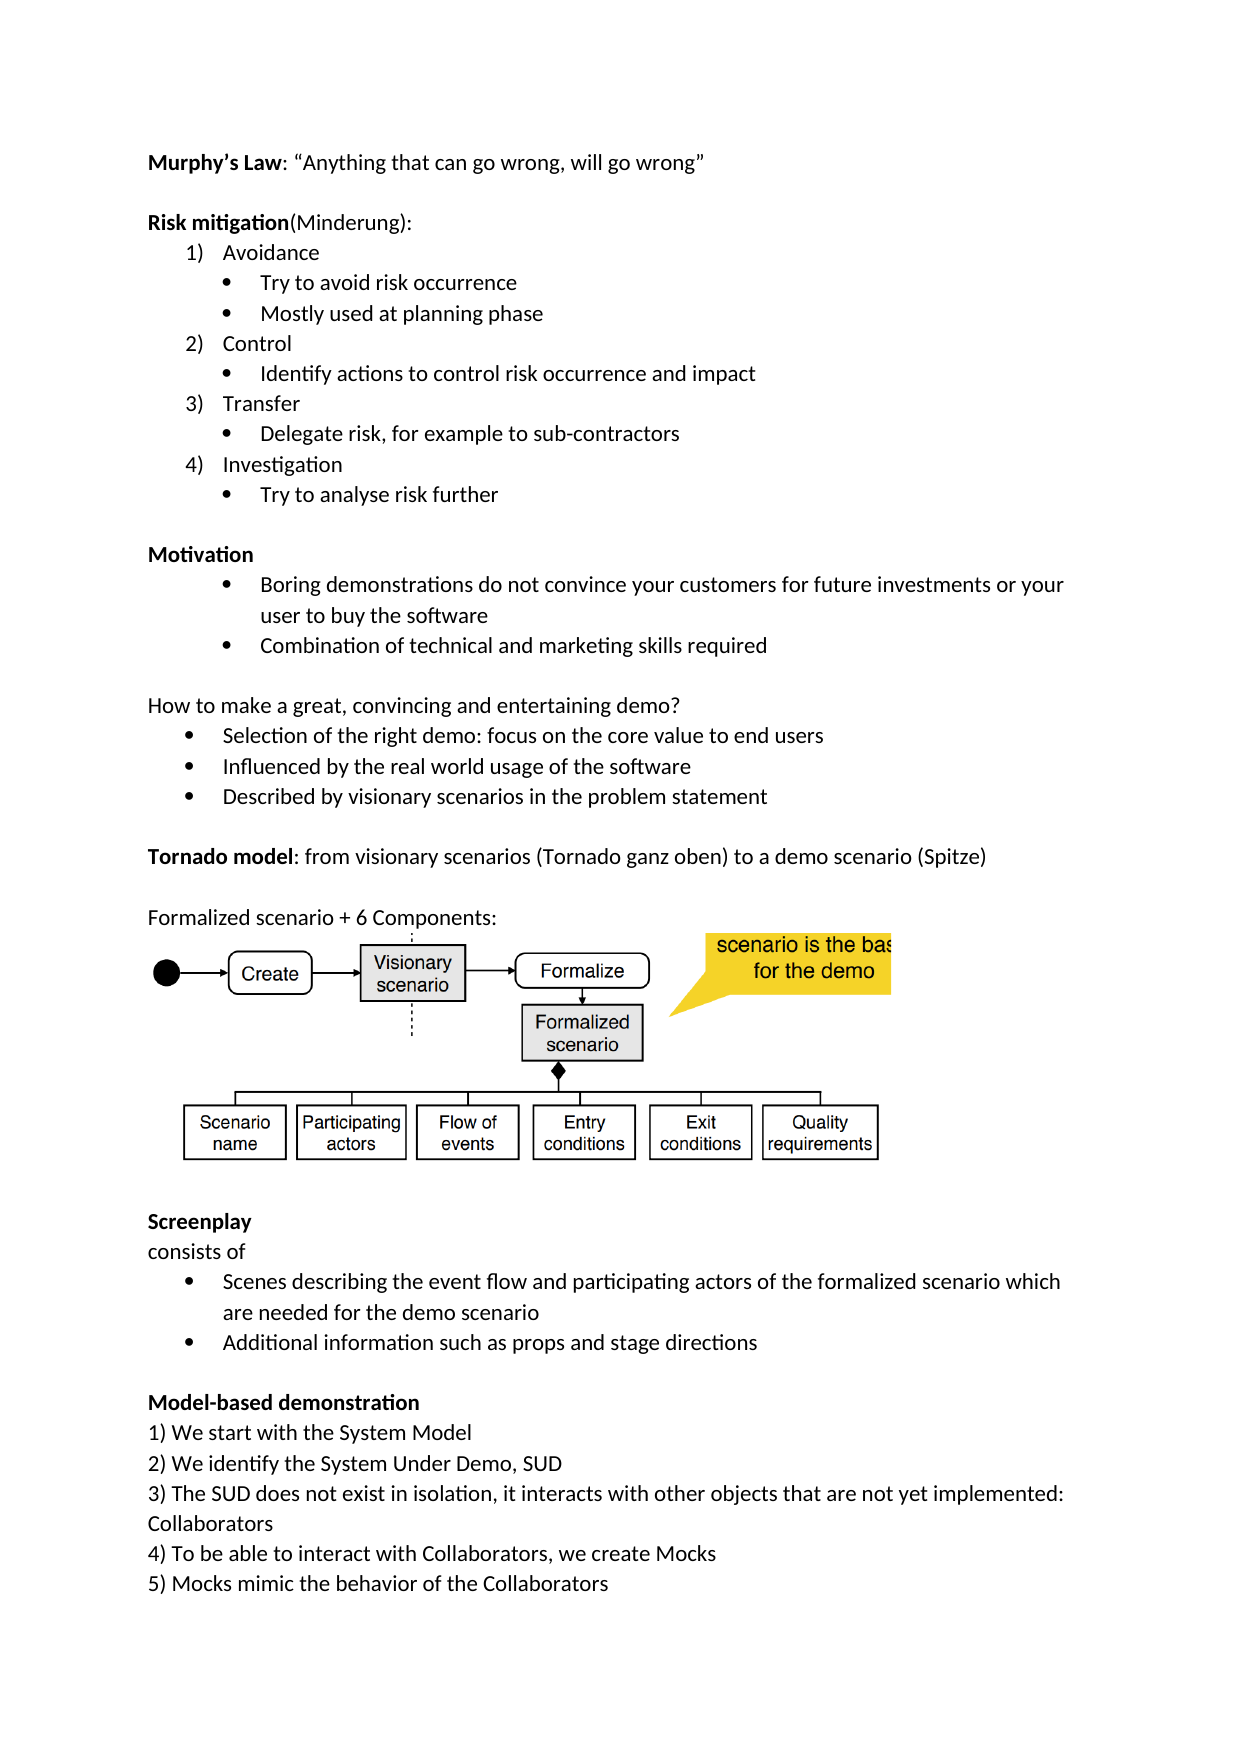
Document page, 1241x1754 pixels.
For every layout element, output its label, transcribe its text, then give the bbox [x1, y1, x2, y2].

text 2) We identify the System Under Demo, SUD [148, 1449, 1093, 1477]
list Scenes describing the event flow and participating actors of the formalized scenario which are needed for the demo scenario [185, 1267, 1093, 1326]
list Avoidance [185, 238, 1093, 266]
list Transfer [185, 389, 1093, 417]
list Mostly used at planning phase [223, 299, 1093, 327]
list Described by visionary scenarios in the problem statement [185, 782, 1093, 810]
text 3) The SUD does not exist in isolation, it interacts with other objects that are not yet implemented: Collaborators [148, 1479, 1093, 1537]
list Investigation [185, 450, 1093, 478]
text Risk mitigation(Minderung): [148, 208, 1093, 236]
text How to make a great, convincing and entertaining demo? [148, 691, 1093, 719]
text Tornado model: from visionary scenarios (Tornado ganz oben) to a demo scenario (Spitze) [148, 842, 1093, 870]
text Screenplay [148, 1207, 1093, 1235]
text 5) Mocks mimic the behavior of the Collaborators [148, 1569, 1093, 1598]
list Combination of technical and marketing skills required [223, 631, 1093, 659]
text 1) We start with the System Model [148, 1418, 1093, 1447]
list Control [185, 329, 1093, 357]
text Model-based demonstration [148, 1388, 1093, 1416]
list Boring demonstrations do not convince your customers for future investments or your user to buy the software [223, 571, 1093, 629]
list Delegate risk, for example to sub-contractors [223, 419, 1093, 447]
list Identify actions to control risk occurrence and impact [223, 359, 1093, 387]
text Formalized scenario + 6 Components: [148, 903, 1093, 931]
picture [147, 933, 892, 1175]
text consists of [148, 1237, 1093, 1265]
text Motivation [148, 540, 1093, 568]
list Try to analyse risk further [223, 480, 1093, 508]
list Try to avoid risk occurrence [223, 268, 1093, 296]
list Additional information such as props and stage directions [185, 1328, 1093, 1356]
text 4) To be able to interact with Collaborators, we create Mocks [148, 1539, 1093, 1567]
list Influenced by the real world usage of the software [185, 752, 1093, 780]
text Murphy’s Law: “Anything that can go wrong, will go wrong” [148, 148, 1093, 176]
list Selection of the right demo: focus on the core value to end users [185, 722, 1093, 749]
